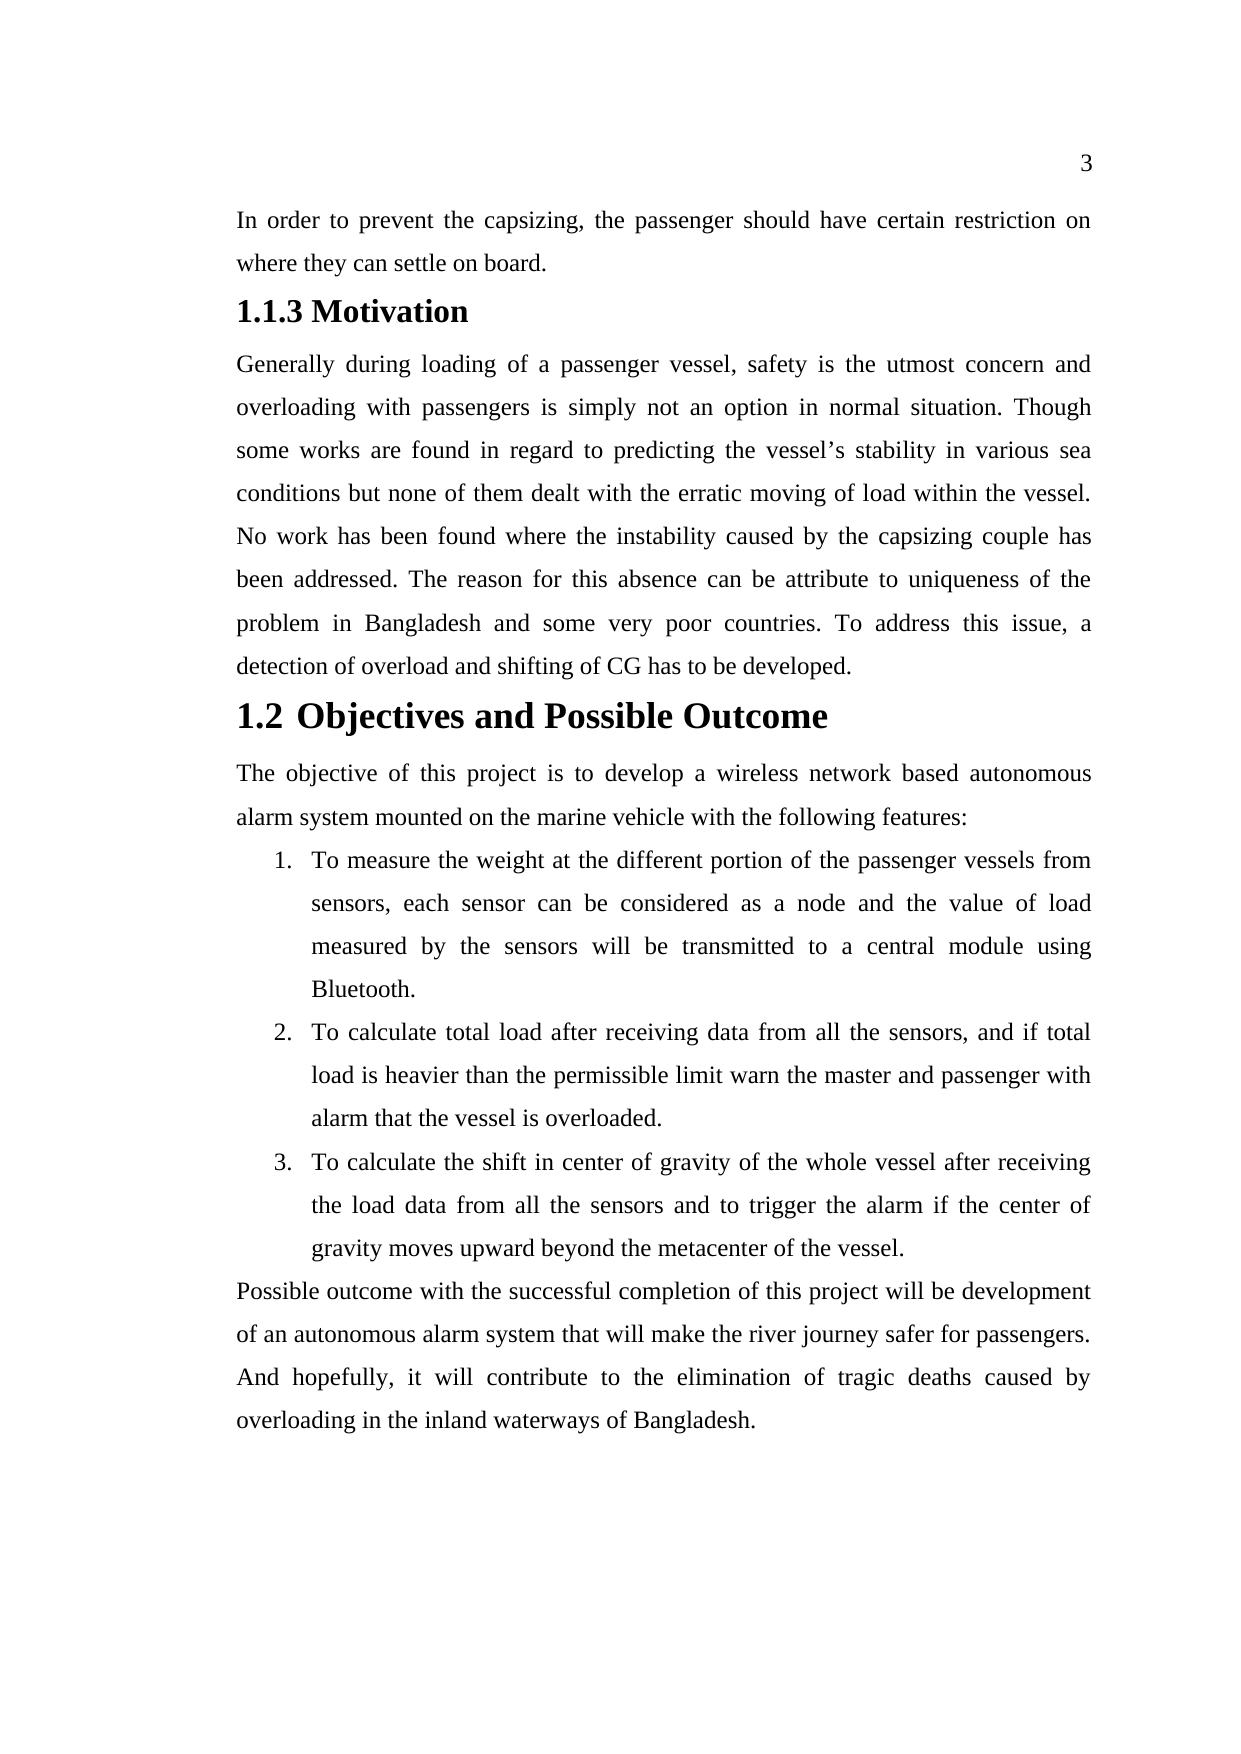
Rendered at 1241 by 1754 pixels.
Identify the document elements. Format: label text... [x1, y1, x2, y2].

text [236, 205, 1092, 277]
subtitle Objectives and Possible Outcome [236, 694, 1092, 737]
subtitle Motivation [236, 291, 1092, 330]
text Possible outcome with the successful completion of this project will be development of an autonomous alarm system that will make the river journey safer for passengers. And hopefully, it will contribute to the elimination of tragic deaths caused by overloading in the inland waterways of Bangladesh. [236, 1276, 1092, 1434]
text Generally during loading of a passenger vessel, safety is the utmost concern and overloading with passengers is simply not an option in normal situation. Though some works are found in regard to predicting the vessel’s stability in various sea conditions but none of them dealt with the erratic moving of load within the vessel. No work has been found where the instability caused by the capsizing couple has been addressed. The reason for this absence can be attribute to uniqueness of the problem in Bangladesh and some very poor countries. To address this issue, a detection of overload and shifting of CG has to be developed. [236, 349, 1092, 679]
text The objective of this project is to develop a wireless network based autonomous alarm system mounted on the marine vehicle with the following features: [236, 758, 1092, 830]
list To calculate the shift in center of gravity of the whole vessel after receiving the load data from all the sensors and to trigger the alarm if the center of gravity moves upward beyond the metacenter of the vessel. [274, 1147, 1092, 1262]
list To measure the weight at the different portion of the passenger vessels from sensors, each sensor can be considered as a node and the value of load measured by the sensors will be transmitted to a central module using Bluetooth. [274, 845, 1092, 1003]
list To calculate total load after receiving data from all the sensors, and if total load is heavier than the permissible limit warn the master and passenger with alarm that the vessel is overloaded. [274, 1017, 1092, 1132]
